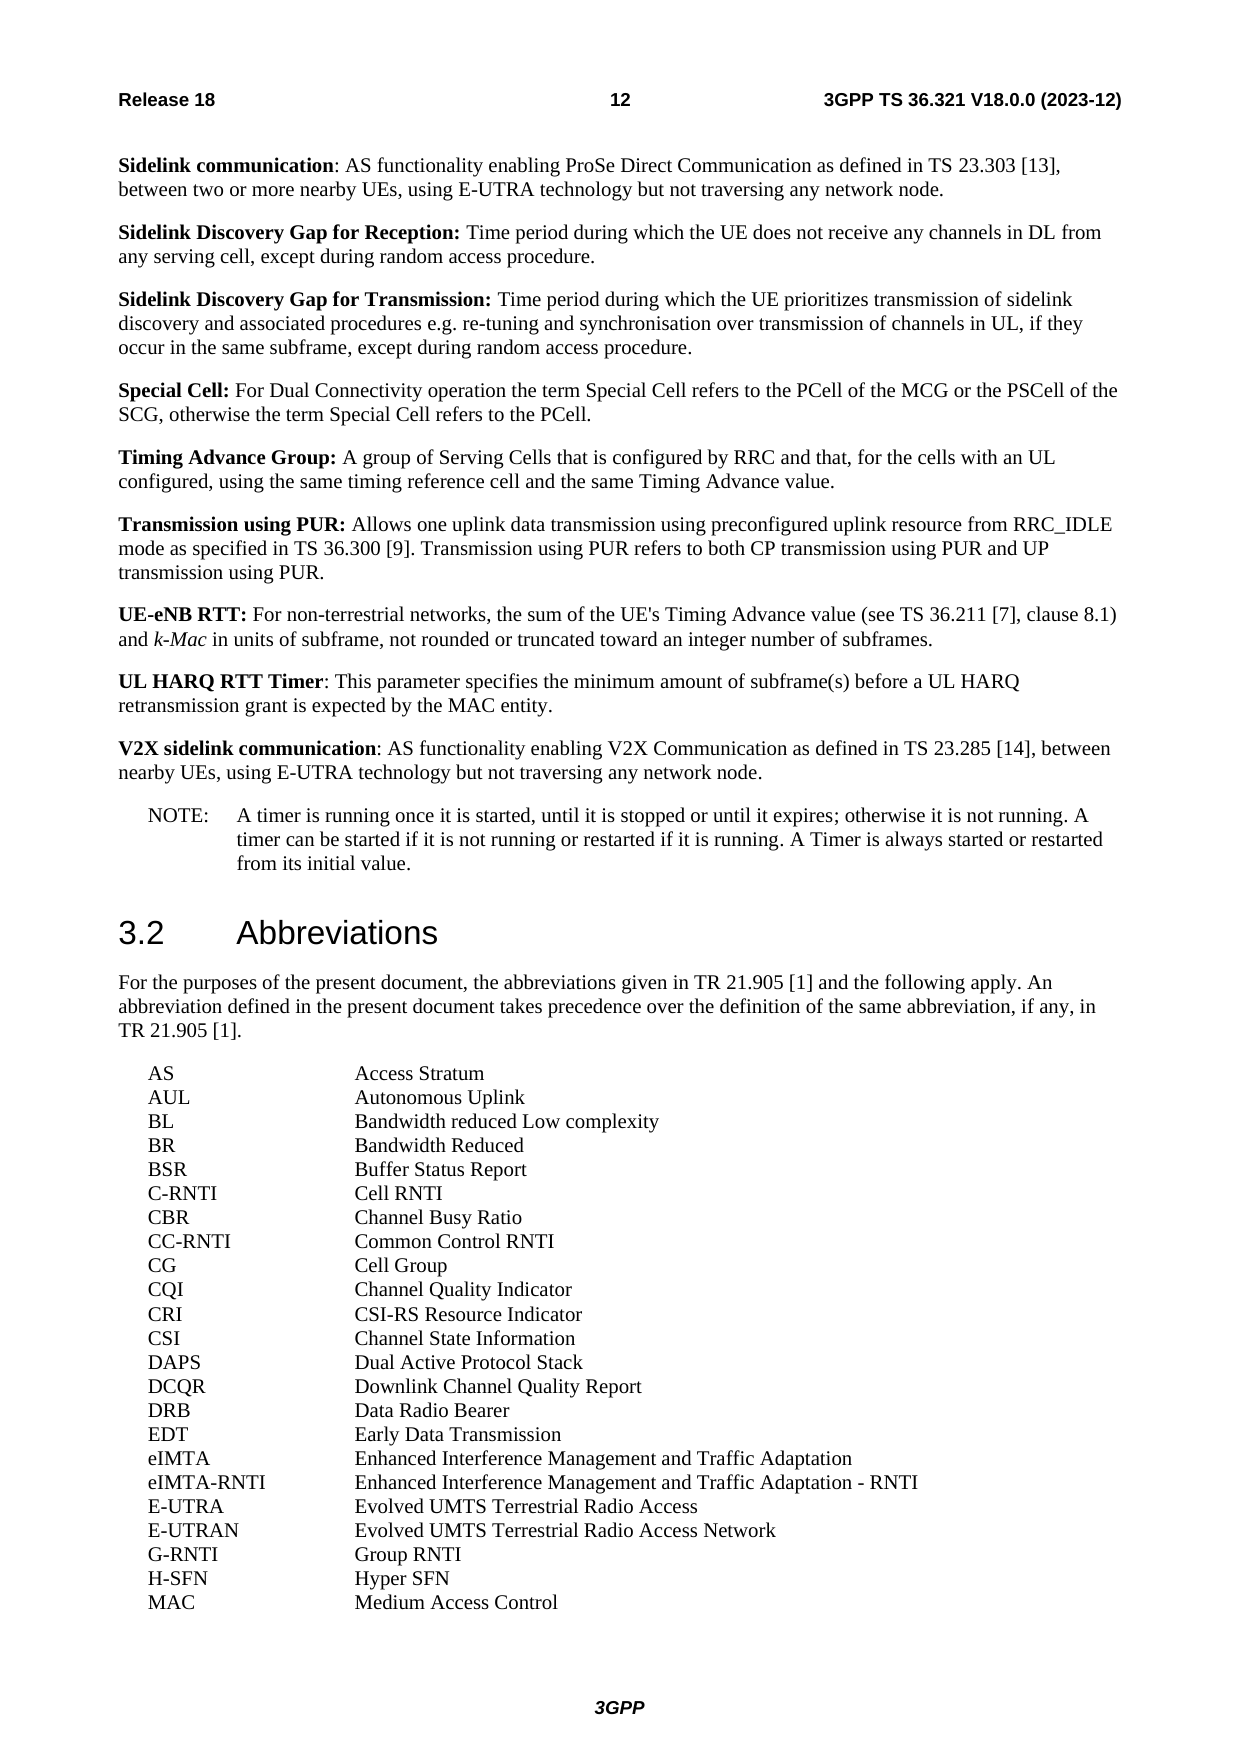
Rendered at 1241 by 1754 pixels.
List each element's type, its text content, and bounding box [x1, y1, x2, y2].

text DCQR Downlink Channel Quality Report [148, 1374, 1122, 1398]
text CBR Channel Busy Ratio [148, 1205, 1122, 1229]
text E-UTRA Evolved UMTS Terrestrial Radio Access [148, 1494, 1122, 1518]
text Transmission using PUR: Allows one uplink data transmission using preconfigured uplink resource from RRC_IDLE mode as specified in TS 36.300 [9]. Transmission using PUR refers to both CP transmission using PUR and UP transmission using PUR. [118, 511, 1122, 584]
text CG Cell Group [148, 1253, 1122, 1277]
text Special Cell: For Dual Connectivity operation the term Special Cell refers to the PCell of the MCG or the PSCell of the SCG, otherwise the term Special Cell refers to the PCell. [118, 378, 1122, 426]
text H-SFN Hyper SFN [148, 1566, 1122, 1590]
text AUL Autonomous Uplink [148, 1085, 1122, 1109]
text CRI CSI-RS Resource Indicator [148, 1301, 1122, 1326]
text eIMTA Enhanced Interference Management and Traffic Adaptation [148, 1446, 1122, 1470]
text CQI Channel Quality Indicator [148, 1277, 1122, 1301]
text BR Bandwidth Reduced [148, 1133, 1122, 1157]
text DRB Data Radio Bearer [148, 1398, 1122, 1422]
text DAPS Dual Active Protocol Stack [148, 1349, 1122, 1374]
text MAC Medium Access Control [148, 1590, 1122, 1614]
text Sidelink Discovery Gap for Transmission: Time period during which the UE prioritizes transmission of sidelink discovery and associated procedures e.g. re-tuning and synchronisation over transmission of channels in UL, if they occur in the same subframe, except during random access procedure. [118, 287, 1122, 359]
subtitle 3.2 Abbreviations [118, 913, 1122, 951]
text Timing Advance Group: A group of Serving Cells that is configured by RRC and that, for the cells with an UL configured, using the same timing reference cell and the same Timing Advance value. [118, 444, 1122, 493]
text BL Bandwidth reduced Low complexity [148, 1109, 1122, 1133]
text For the purposes of the present document, the abbreviations given in TR 21.905 [1] and the following apply. An abbreviation defined in the present document takes precedence over the definition of the same abbreviation, if any, in TR 21.905 [1]. [118, 970, 1122, 1042]
text NOTE: A timer is running once it is started, until it is stopped or until it expires; otherwise it is not running. A timer can be started if it is not running or restarted if it is running. A Timer is always started or restarted from its initial value. [148, 803, 1122, 875]
text CC-RNTI Common Control RNTI [148, 1229, 1122, 1253]
text Sidelink communication: AS functionality enabling ProSe Direct Communication as defined in TS 23.303 [13], between two or more nearby UEs, using E-UTRA technology but not traversing any network node. [118, 153, 1122, 201]
text CSI Channel State Information [148, 1326, 1122, 1349]
text EDT Early Data Transmission [148, 1422, 1122, 1446]
text C-RNTI Cell RNTI [148, 1181, 1122, 1205]
text eIMTA-RNTI Enhanced Interference Management and Traffic Adaptation - RNTI [148, 1470, 1122, 1494]
text G-RNTI Group RNTI [148, 1542, 1122, 1566]
text AS Access Stratum [148, 1061, 1122, 1085]
text V2X sidelink communication: AS functionality enabling V2X Communication as defined in TS 23.285 [14], between nearby UEs, using E-UTRA technology but not traversing any network node. [118, 736, 1122, 784]
text BSR Buffer Status Report [148, 1157, 1122, 1181]
text Sidelink Discovery Gap for Reception: Time period during which the UE does not receive any channels in DL from any serving cell, except during random access procedure. [118, 220, 1122, 268]
text UL HARQ RTT Timer: This parameter specifies the minimum amount of subframe(s) before a UL HARQ retransmission grant is expected by the MAC entity. [118, 669, 1122, 717]
text E-UTRAN Evolved UMTS Terrestrial Radio Access Network [148, 1518, 1122, 1542]
text UE-eNB RTT: For non-terrestrial networks, the sum of the UE's Timing Advance value (see TS 36.211 [7], clause 8.1) and k-Mac in units of subframe, not rounded or truncated toward an integer number of subframes. [118, 602, 1122, 651]
